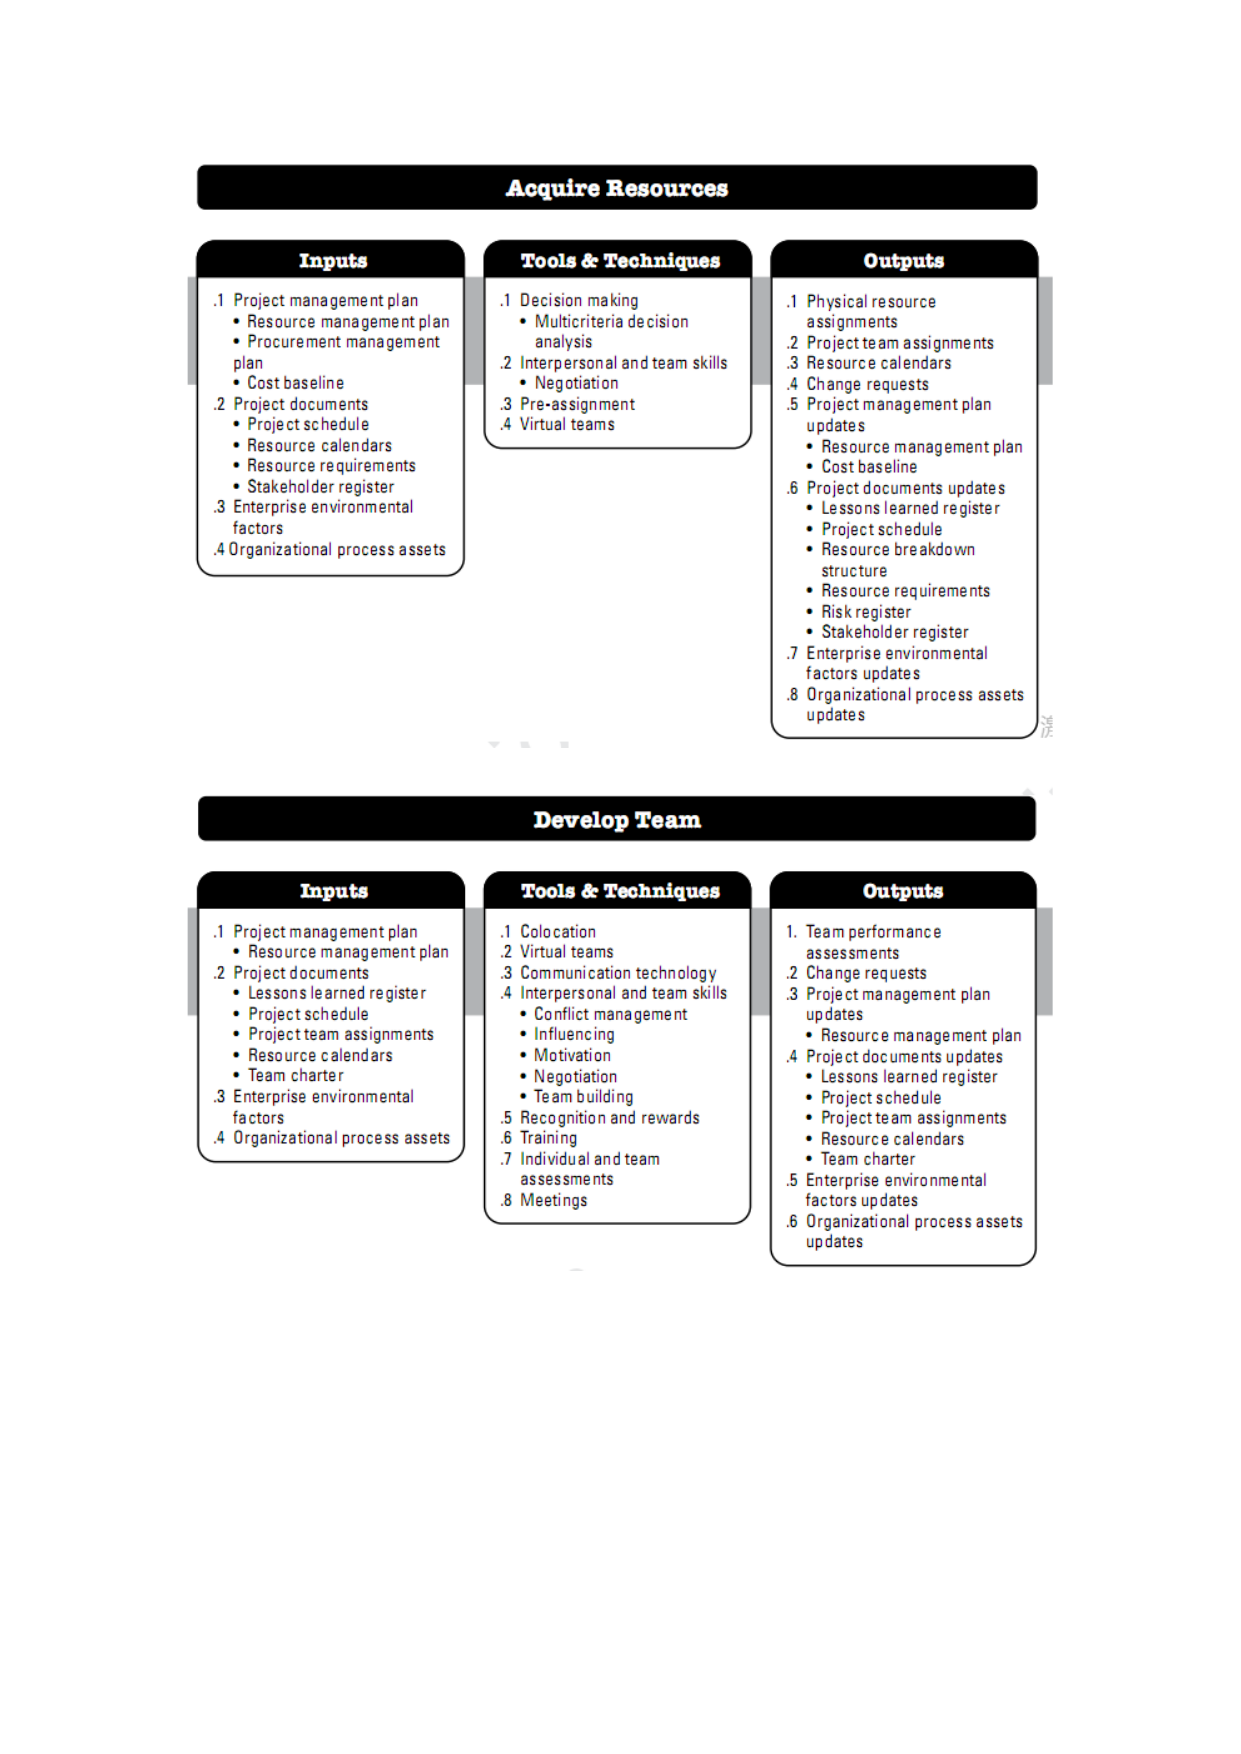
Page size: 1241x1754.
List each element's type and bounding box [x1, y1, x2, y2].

picture [187, 162, 1053, 748]
picture [187, 779, 1053, 1271]
